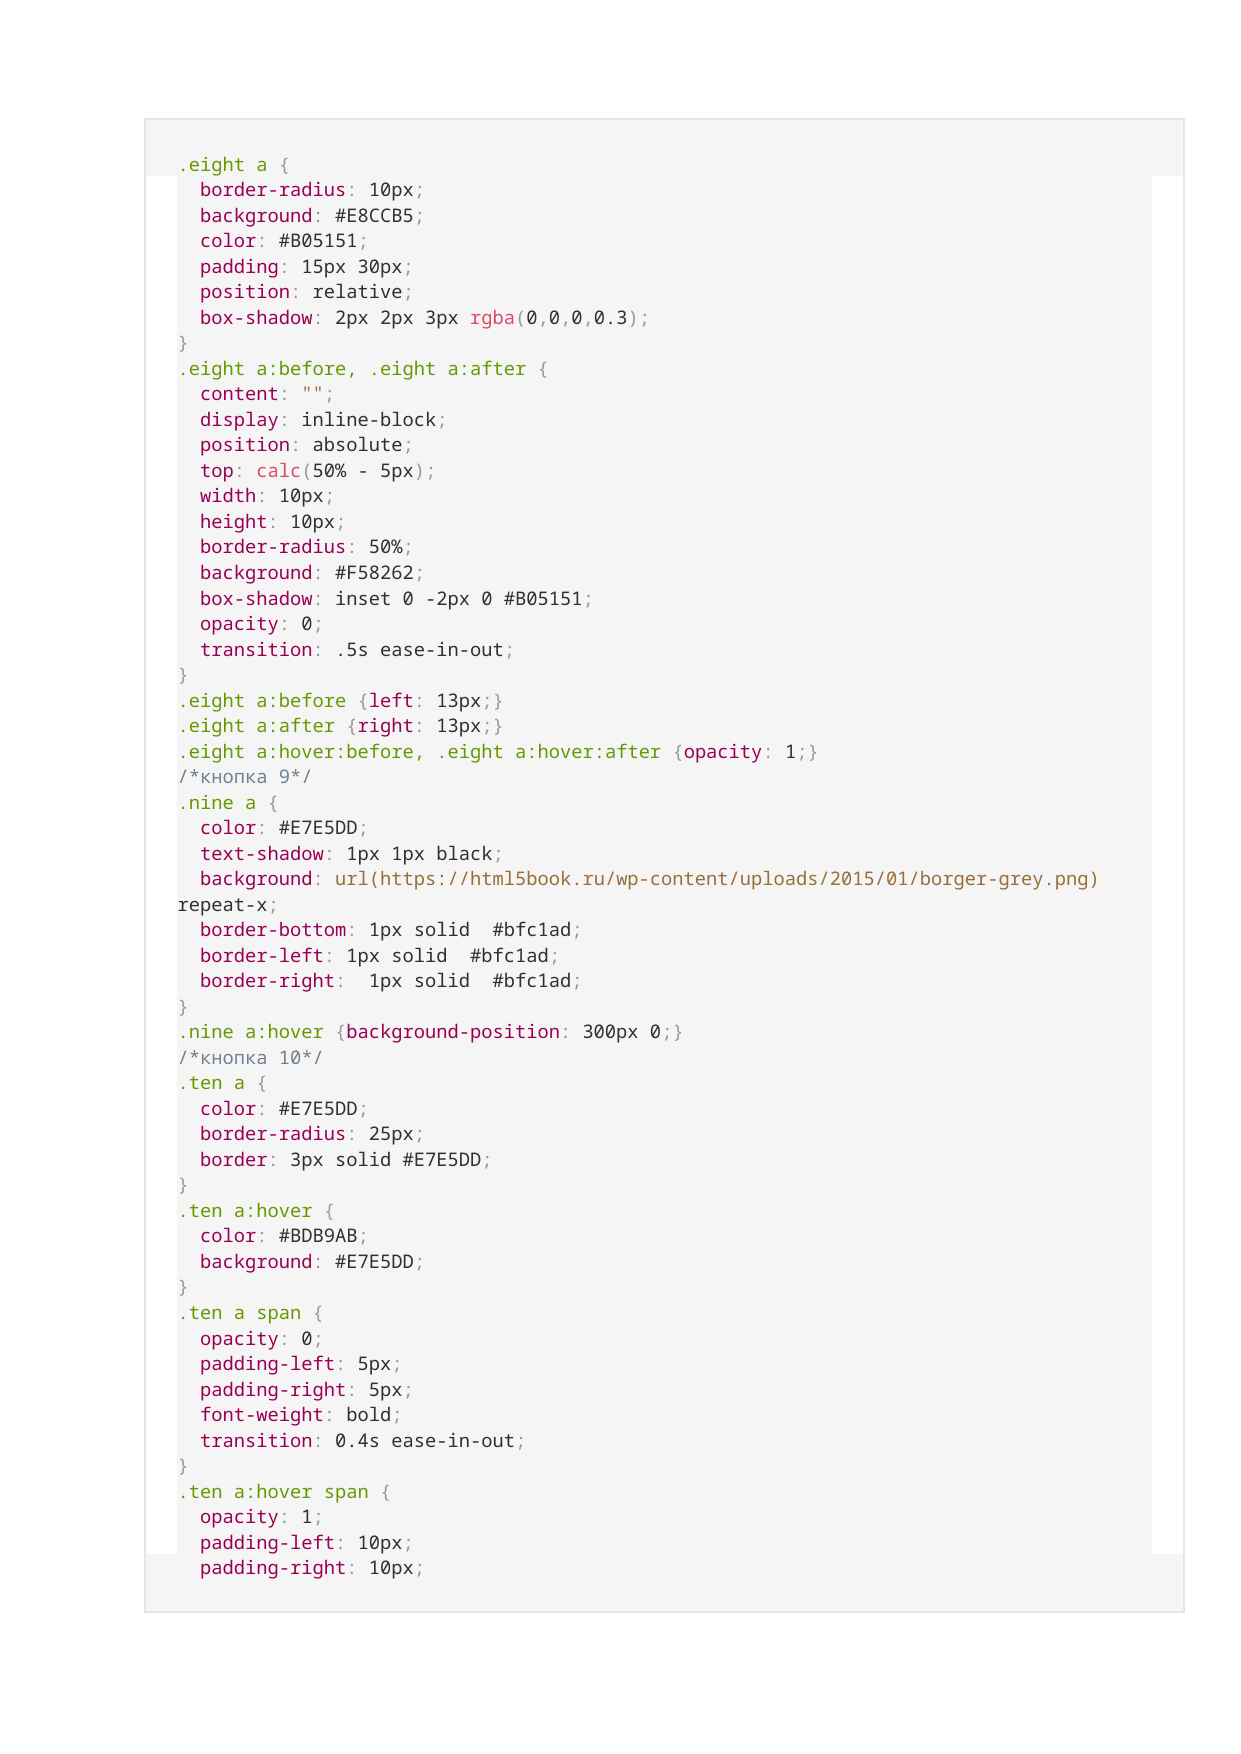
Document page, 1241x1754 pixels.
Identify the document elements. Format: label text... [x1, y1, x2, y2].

text background: #E7E5DD; [177, 1248, 1152, 1274]
text color: #E7E5DD; [177, 814, 1152, 840]
text .eight a:after {right: 13px;} [177, 712, 1152, 738]
text text-shadow: 1px 1px black; [177, 840, 1152, 866]
text /*кнопка 9*/ [177, 763, 1152, 789]
text } [177, 661, 1152, 687]
text display: inline-block; [177, 406, 1152, 432]
text color: #BDB9AB; [177, 1223, 1152, 1248]
text transition: 0.4s ease-in-out; [177, 1427, 1152, 1452]
text top: calc(50% - 5px); [177, 457, 1152, 483]
text background: #F58262; [177, 559, 1152, 585]
text box-shadow: 2px 2px 3px rgba(0,0,0,0.3); [177, 304, 1152, 329]
text /*кнопка 10*/ [177, 1044, 1152, 1070]
text background: #E8CCB5; [177, 202, 1152, 227]
text .ten a span { [177, 1299, 1152, 1325]
text .nine a:hover {background-position: 300px 0;} [177, 1019, 1152, 1044]
text .eight a:hover:before, .eight a:hover:after {opacity: 1;} [177, 738, 1152, 763]
text position: absolute; [177, 432, 1152, 457]
text color: #B05151; [177, 227, 1152, 253]
text color: #E7E5DD; [177, 1095, 1152, 1121]
text } [177, 329, 1152, 355]
text border-right: 1px solid #bfc1ad; [177, 968, 1152, 993]
text } [177, 993, 1152, 1019]
text .eight a:before, .eight a:after { [177, 355, 1152, 381]
text transition: .5s ease-in-out; [177, 636, 1152, 661]
text opacity: 1; [177, 1503, 1152, 1522]
text box-shadow: inset 0 -2px 0 #B05151; [177, 585, 1152, 610]
text .ten a:hover { [177, 1197, 1152, 1223]
text } [177, 1172, 1152, 1197]
text .nine a { [177, 789, 1152, 814]
text border-radius: 50%; [177, 534, 1152, 559]
text border-bottom: 1px solid #bfc1ad; [177, 917, 1152, 942]
text padding: 15px 30px; [177, 253, 1152, 278]
text opacity: 0; [177, 1325, 1152, 1350]
text .eight a:before {left: 13px;} [177, 687, 1152, 712]
text .ten a:hover span { [177, 1478, 1152, 1503]
text } [177, 1274, 1152, 1299]
text border: 3px solid #E7E5DD; [177, 1146, 1152, 1172]
text background: url(https://html5book.ru/wp-content/uploads/2015/01/borger-grey.png) repeat-x; [177, 866, 1152, 917]
text .ten a { [177, 1070, 1152, 1095]
text border-radius: 25px; [177, 1121, 1152, 1146]
text position: relative; [177, 278, 1152, 304]
text border-left: 1px solid #bfc1ad; [177, 942, 1152, 968]
text font-weight: bold; [177, 1401, 1152, 1427]
text padding-right: 10px; [146, 1522, 1183, 1611]
text } [177, 1452, 1152, 1478]
text opacity: 0; [177, 610, 1152, 636]
text .eight a { [146, 120, 1183, 176]
text padding-left: 5px; [177, 1350, 1152, 1376]
text content: ""; [177, 381, 1152, 406]
text padding-right: 5px; [177, 1376, 1152, 1401]
text border-radius: 10px; [177, 176, 1152, 202]
text height: 10px; [177, 508, 1152, 534]
text width: 10px; [177, 483, 1152, 508]
